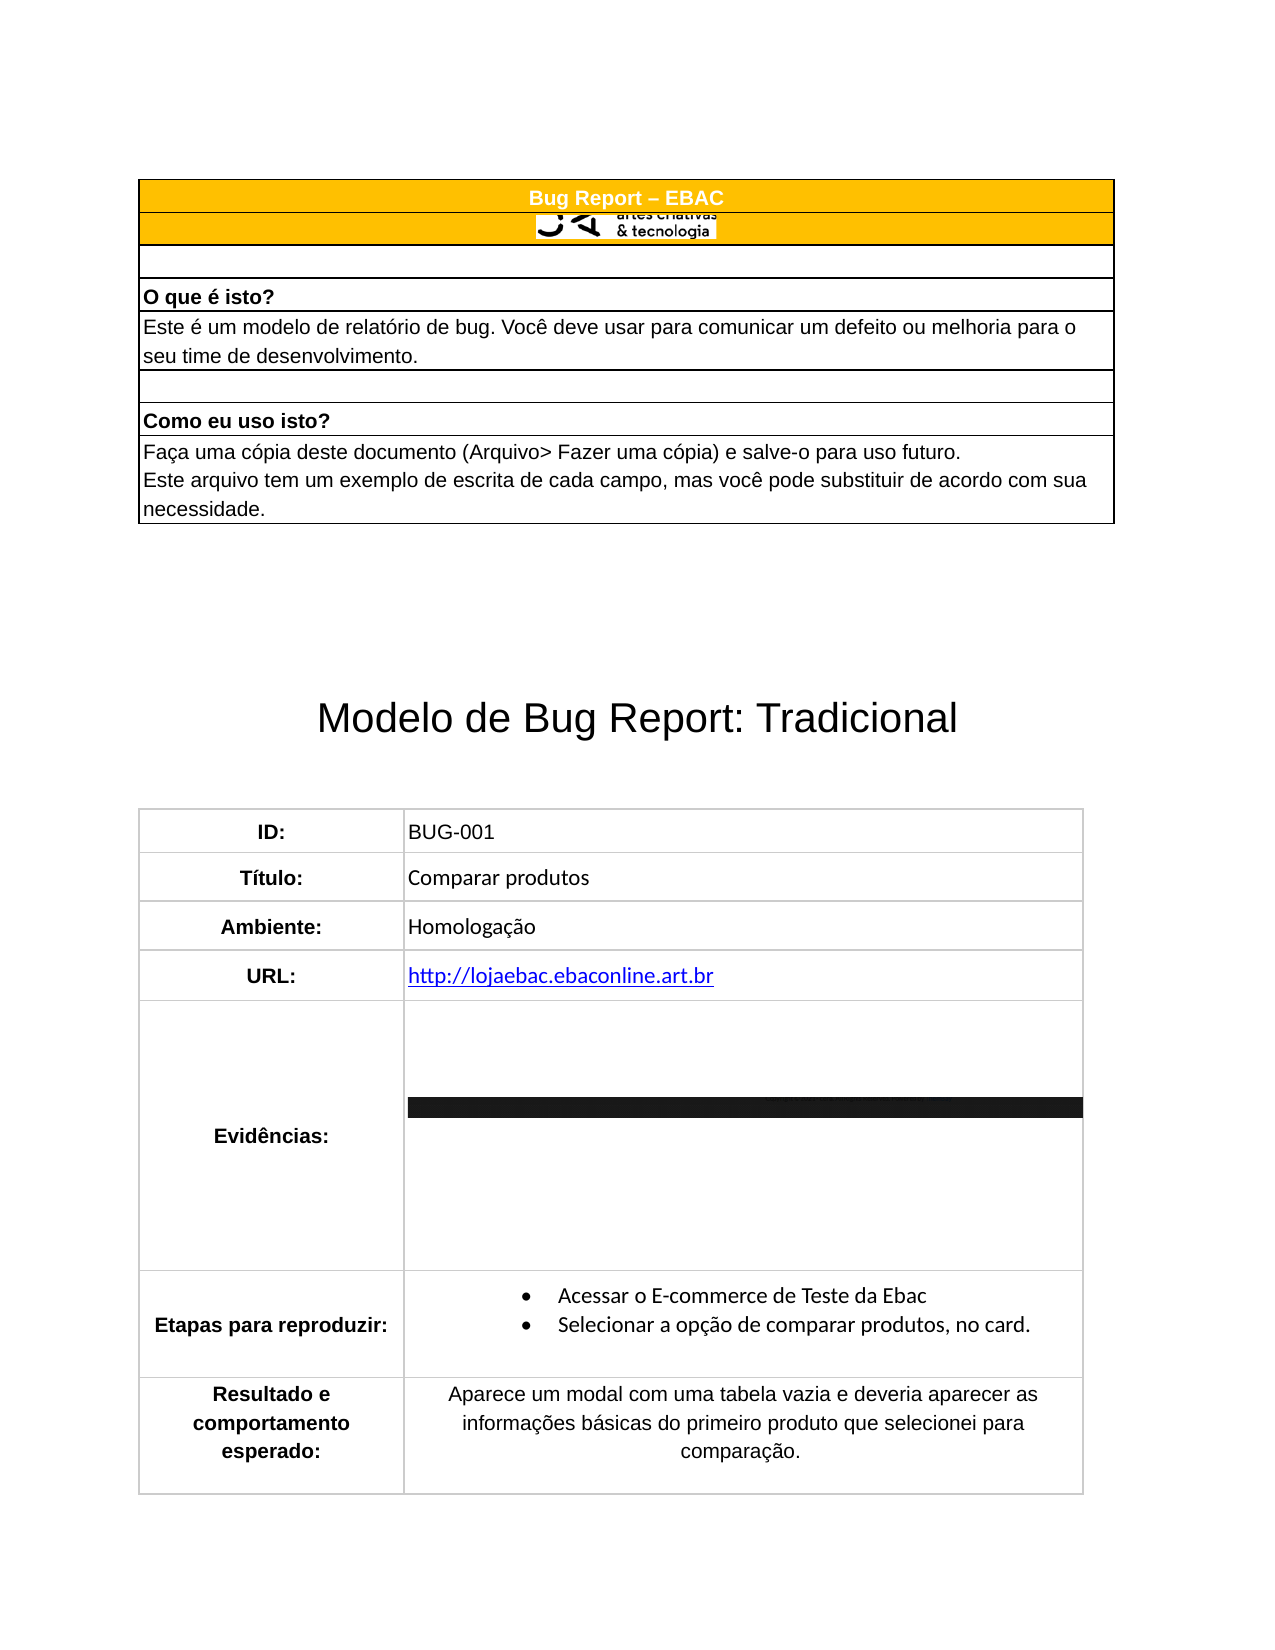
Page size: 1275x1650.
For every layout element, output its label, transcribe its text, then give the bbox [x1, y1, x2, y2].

table_cell Etapas para reproduzir: [140, 1271, 403, 1377]
table_cell Ambiente: [140, 902, 403, 949]
table_cell O que é isto? [140, 279, 1113, 310]
table_cell Como eu uso isto? [140, 403, 1113, 435]
table_header Bug Report – EBAC [140, 180, 1113, 212]
table_header BUG-001 [405, 810, 1082, 852]
table_cell [140, 213, 1113, 244]
table_cell Acessar o E-commerce de Teste da Ebac Selecionar a opção de comparar produtos, no card. [405, 1271, 1082, 1377]
table_cell [140, 371, 1113, 402]
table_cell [140, 1378, 403, 1493]
table_cell Título: [140, 853, 403, 900]
table_cell Comparar produtos [405, 853, 1082, 900]
table_cell Evidências: [140, 1001, 403, 1269]
text Modelo de Bug Report: Tradicional [150, 709, 1125, 738]
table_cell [405, 1378, 1082, 1493]
table_cell Este é um modelo de relatório de bug. Você deve usar para comunicar um defeito ou melhoria para o seu time de desenvolvimento. [140, 312, 1113, 369]
table_cell Homologação [405, 902, 1082, 949]
table_cell Faça uma cópia deste documento (Arquivo> Fazer uma cópia) e salve-o para uso futuro. Este arquivo tem um exemplo de escrita de cada campo, mas você pode substituir de acordo com sua necessidade. [140, 436, 1113, 522]
table_cell [140, 246, 1113, 277]
table_cell [405, 1001, 1082, 1269]
table_cell URL: [140, 951, 403, 999]
table_header ID: [140, 810, 403, 852]
table_cell http://lojaebac.ebaconline.art.br [405, 951, 1082, 999]
